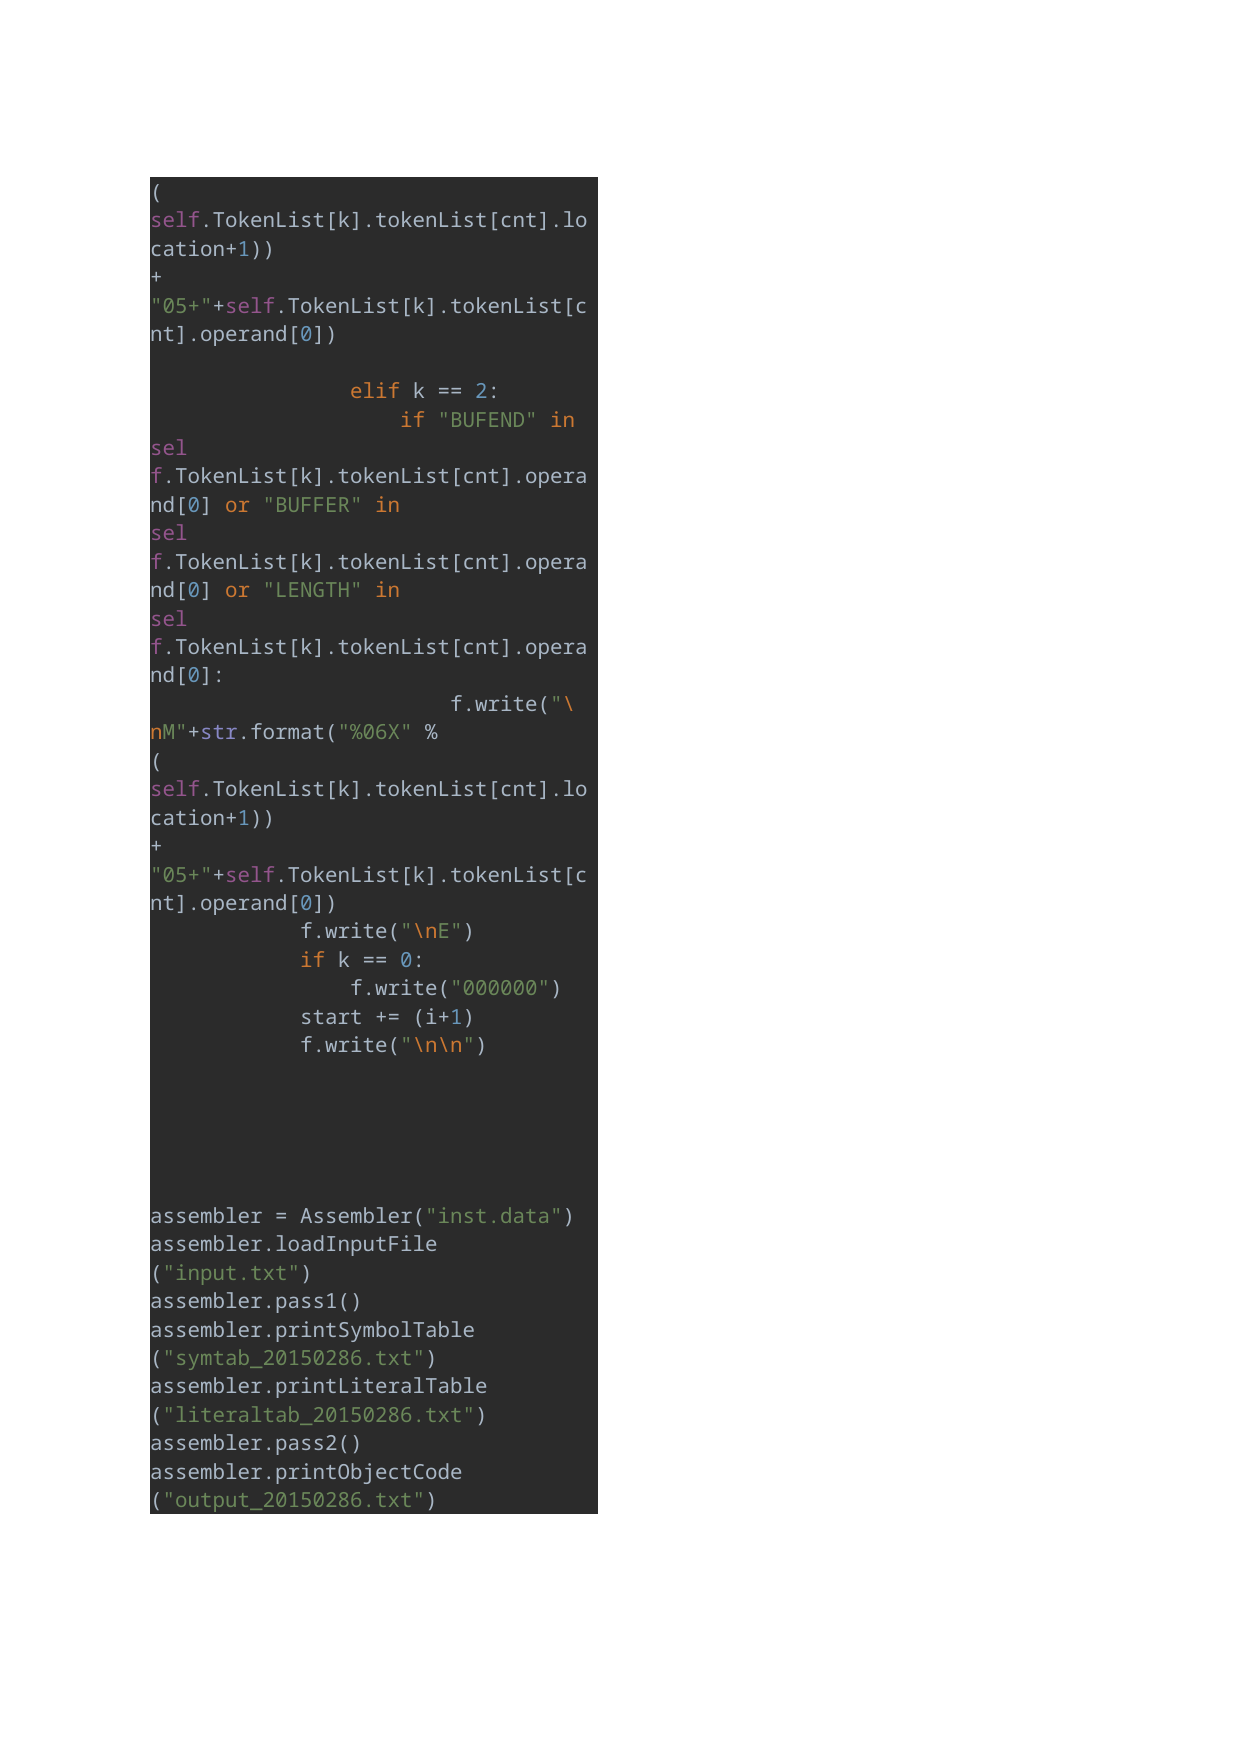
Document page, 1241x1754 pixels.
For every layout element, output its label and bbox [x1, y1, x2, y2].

text [150, 177, 598, 1514]
